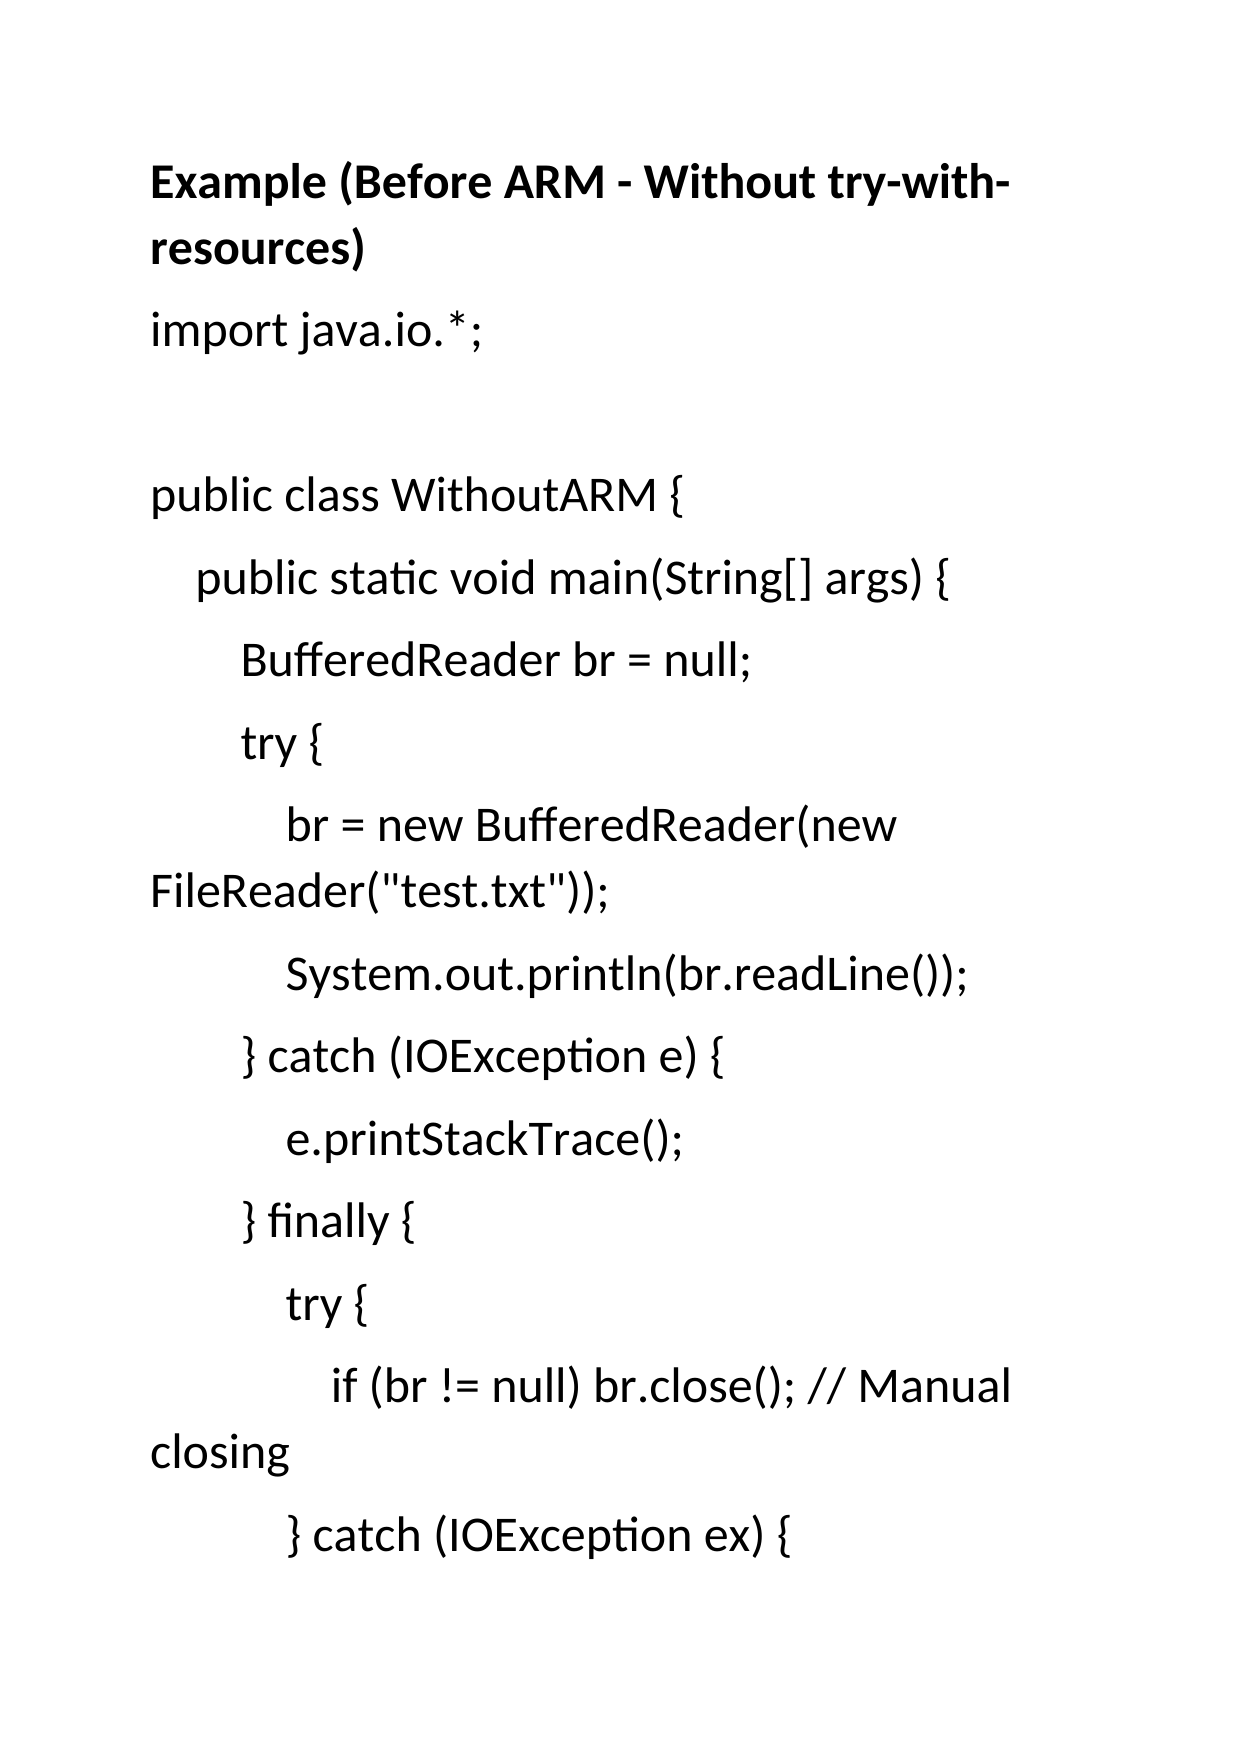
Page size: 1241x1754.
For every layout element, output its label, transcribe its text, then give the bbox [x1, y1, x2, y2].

text public static void main(String[] args) { [150, 546, 1090, 607]
text br = new BufferedReader(new FileReader("test.txt")); [150, 793, 1090, 920]
text Example (Before ARM - Without try-with-resources) [150, 150, 1090, 277]
text e.printStackTrace(); [150, 1107, 1090, 1168]
text } catch (IOException e) { [150, 1024, 1090, 1085]
text try { [150, 711, 1090, 772]
text import java.io.*; [150, 298, 1090, 359]
text if (br != null) br.close(); // Manual closing [150, 1354, 1090, 1481]
text try { [150, 1272, 1090, 1333]
text BufferedReader br = null; [150, 628, 1090, 689]
text } catch (IOException ex) { [150, 1502, 1090, 1563]
text } finally { [150, 1189, 1090, 1250]
text public class WithoutARM { [150, 463, 1090, 524]
text System.out.println(br.readLine()); [150, 942, 1090, 1003]
